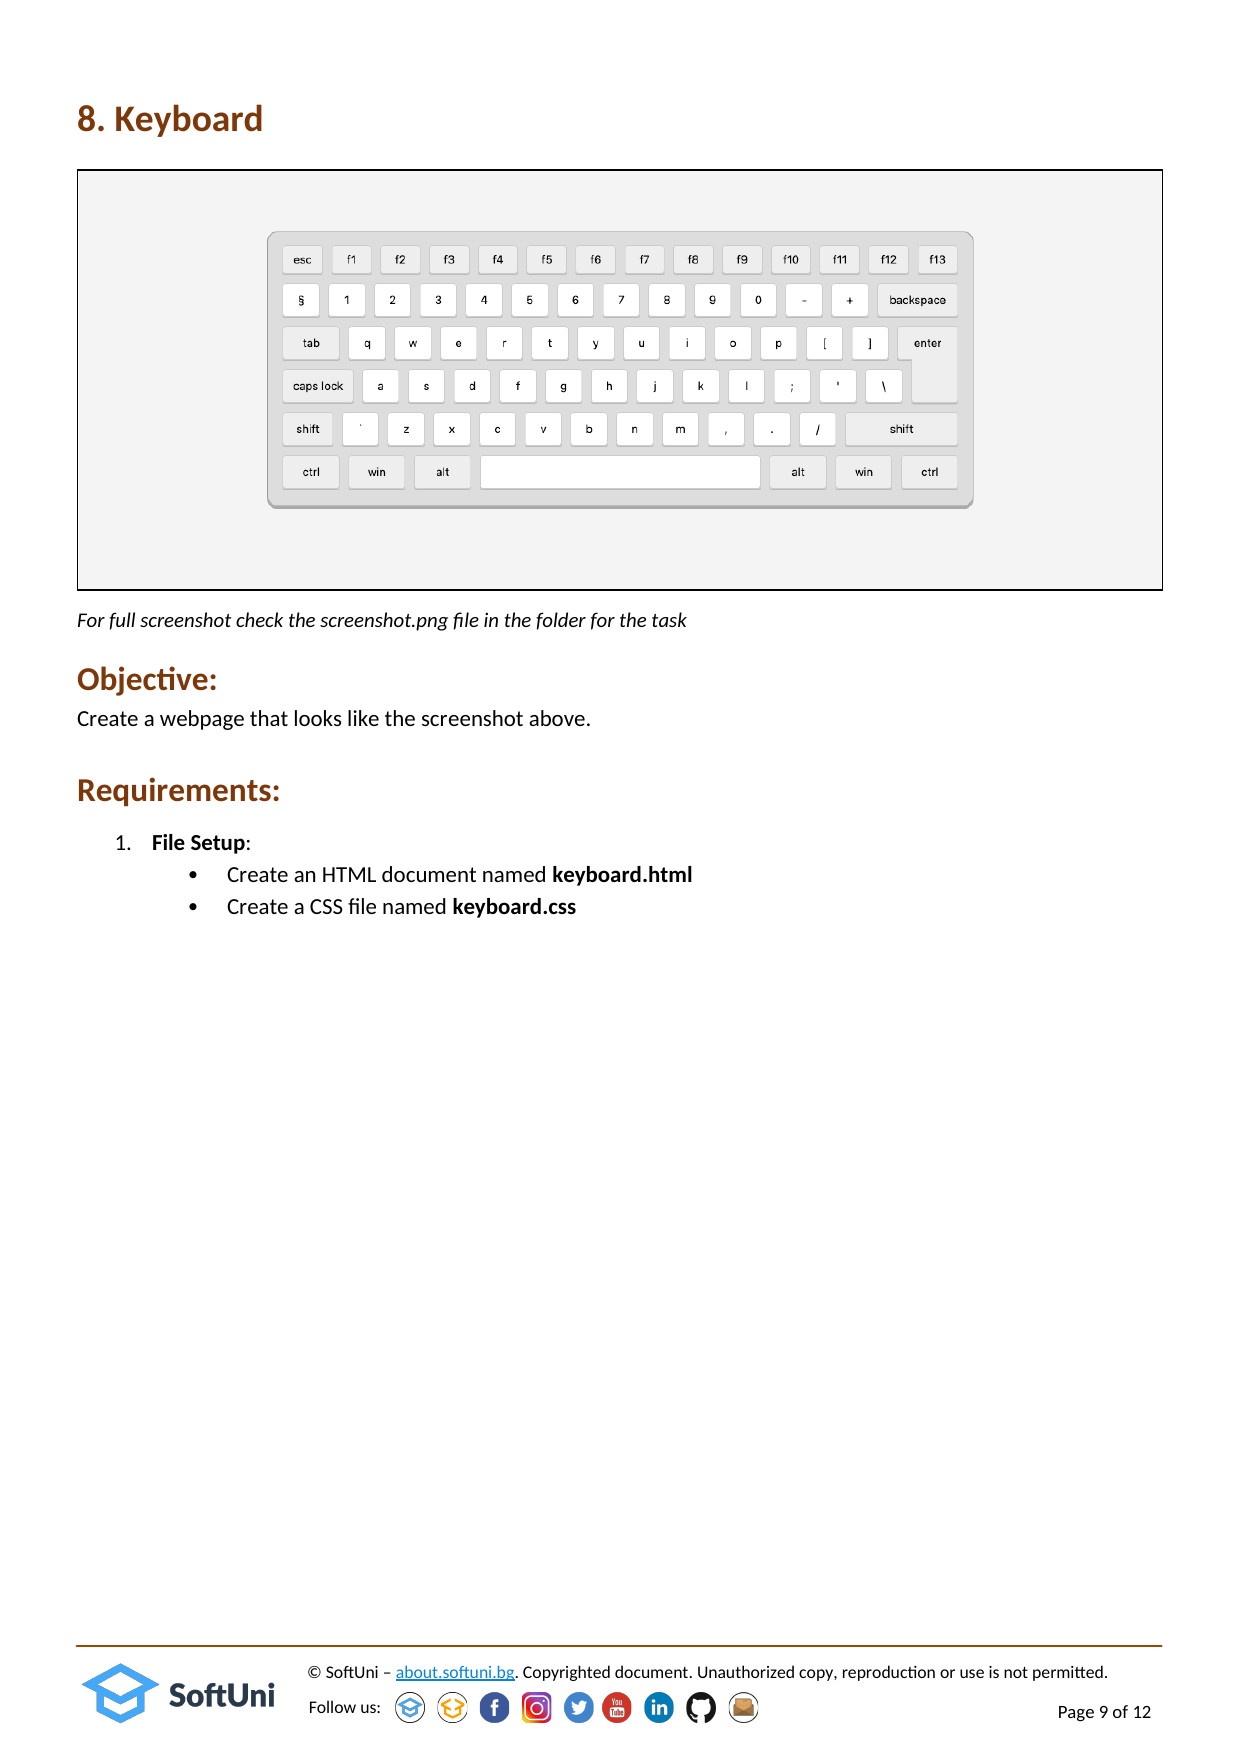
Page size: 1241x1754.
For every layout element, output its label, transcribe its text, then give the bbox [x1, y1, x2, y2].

text Objective: [77, 657, 1163, 698]
picture [644, 1714, 653, 1723]
text Requirements: [77, 769, 1163, 809]
picture [686, 1692, 716, 1723]
list Create an HTML document named keyboard.html [189, 860, 1163, 888]
text For full screenshot check the screenshot.png file in the folder for the task [77, 607, 1163, 633]
picture [479, 1692, 510, 1723]
picture [644, 1692, 653, 1701]
list File Setup: [114, 828, 1163, 856]
picture [395, 1692, 425, 1723]
list Keyboard [77, 95, 1163, 141]
picture [665, 1714, 674, 1723]
picture [78, 171, 1162, 589]
picture [564, 1692, 594, 1723]
picture [75, 1658, 281, 1729]
picture [602, 1692, 632, 1723]
picture [665, 1692, 674, 1701]
picture [522, 1692, 552, 1723]
text Create a webpage that looks like the screenshot above. [77, 704, 1163, 732]
picture [437, 1692, 468, 1723]
list Create a CSS file named keyboard.css [189, 892, 1163, 920]
picture [728, 1692, 759, 1723]
picture [658, 1705, 667, 1714]
